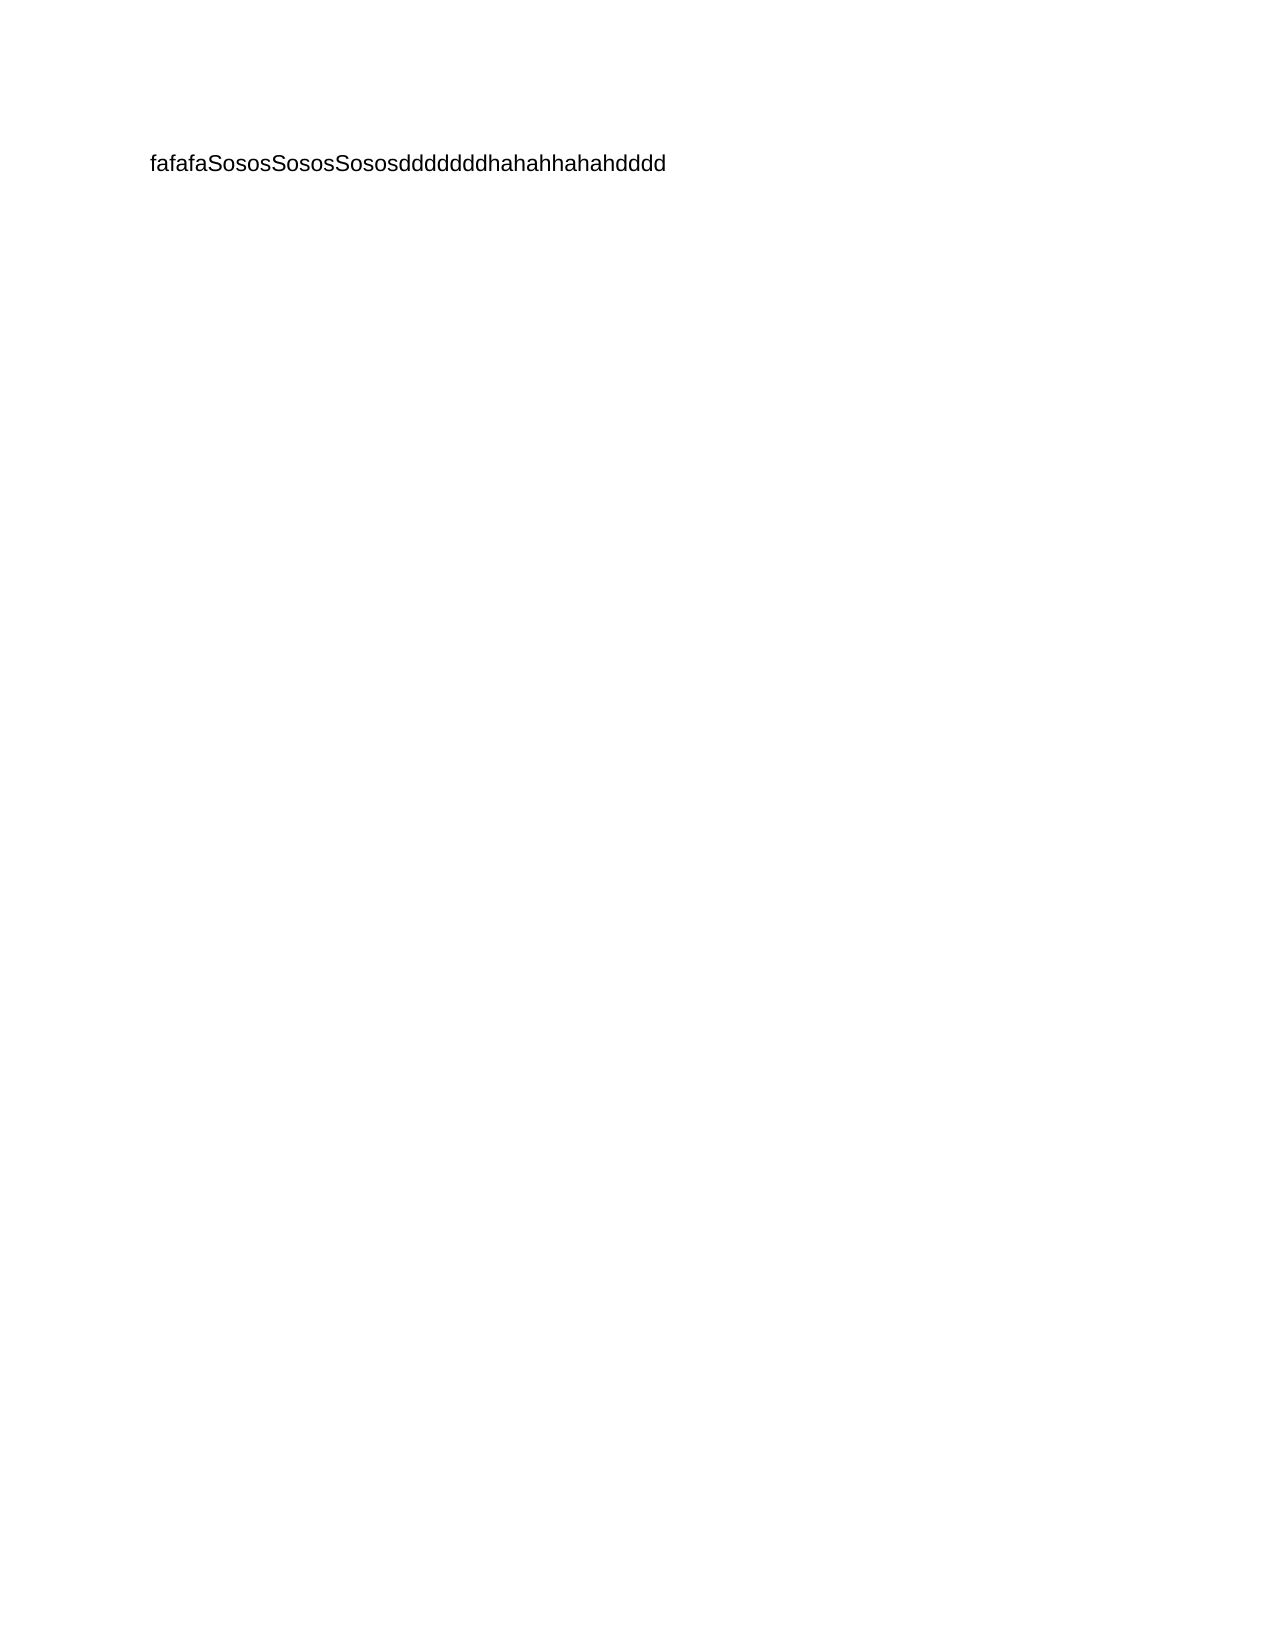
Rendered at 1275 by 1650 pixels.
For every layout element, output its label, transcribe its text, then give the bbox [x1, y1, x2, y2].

text fafafaSososSososSososdddddddhahahhahahdddd [150, 150, 1125, 176]
